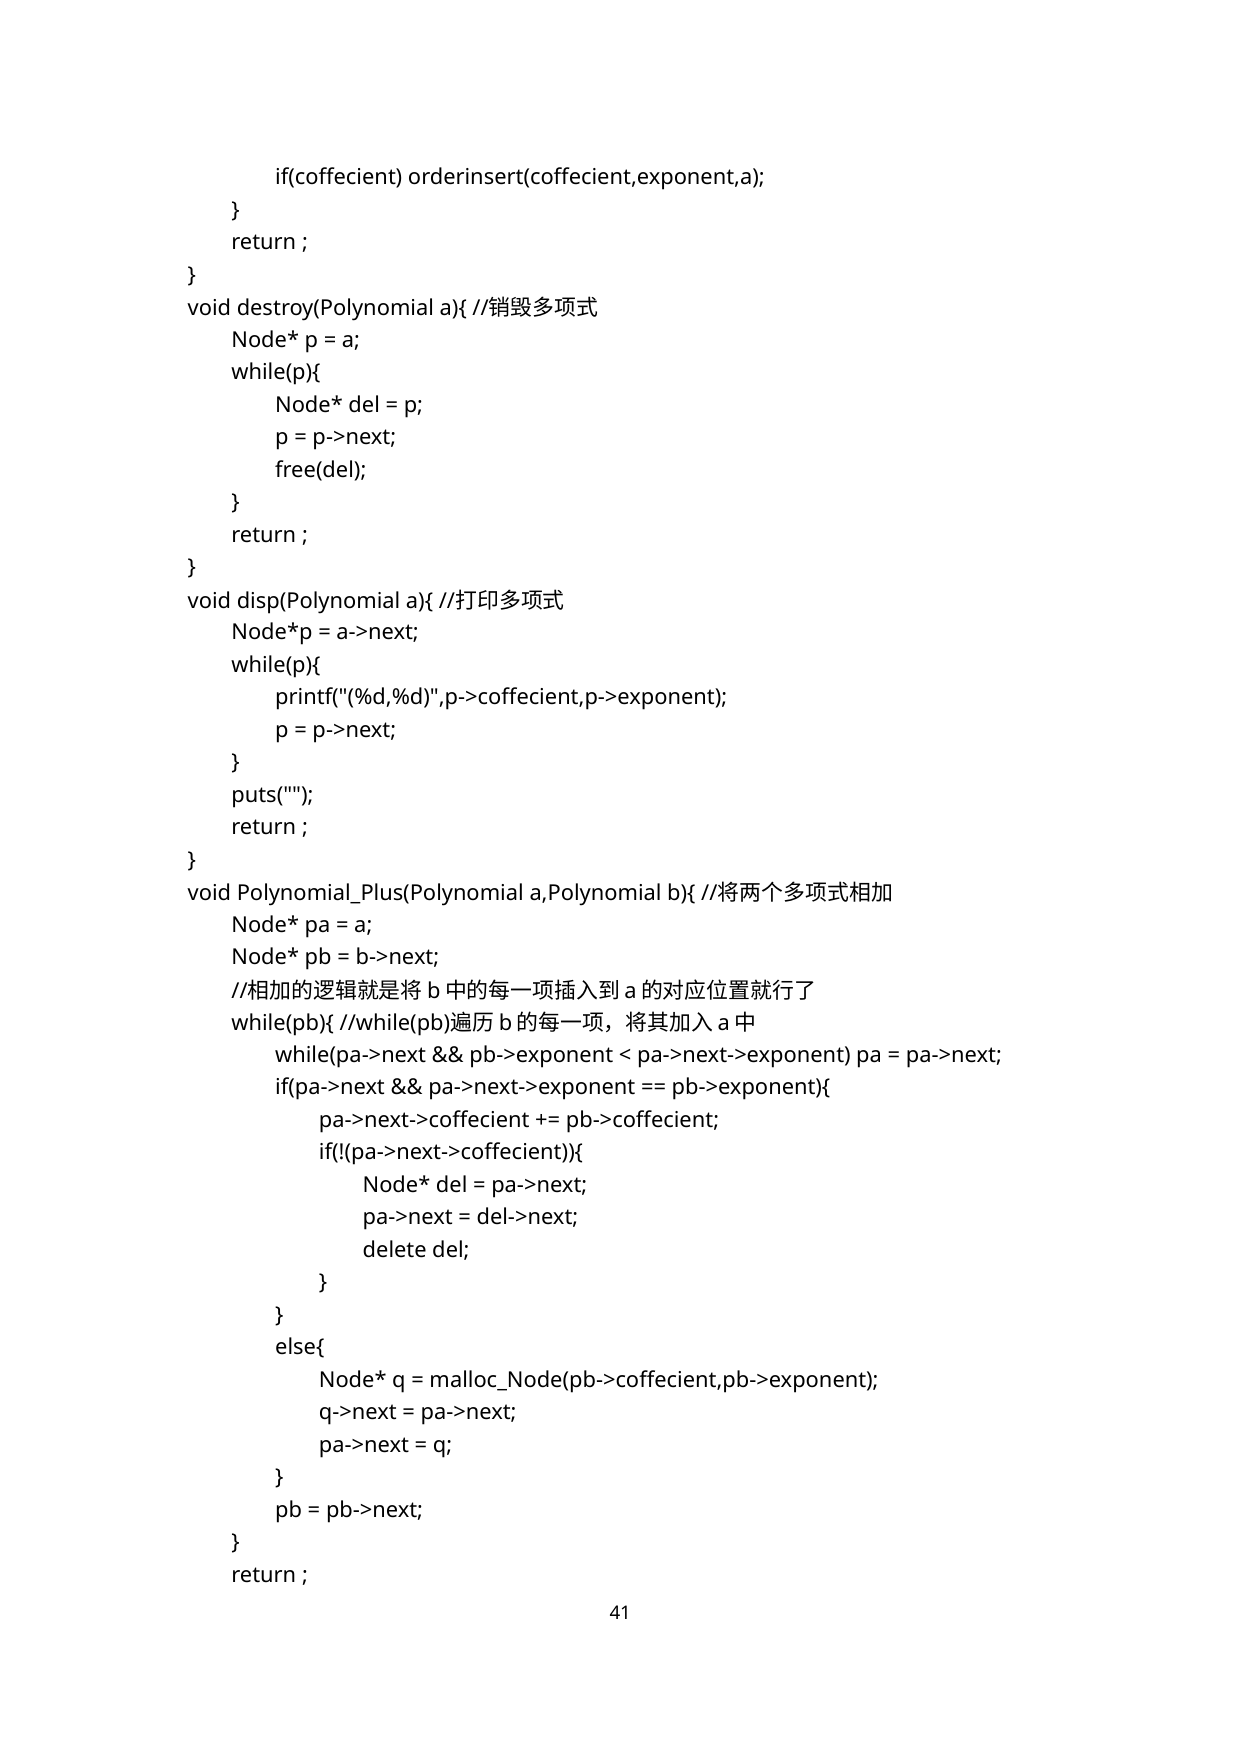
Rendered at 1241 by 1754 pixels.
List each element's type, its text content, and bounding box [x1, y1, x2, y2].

text else{ [187, 1330, 1053, 1362]
text delete del; [187, 1232, 1053, 1265]
text void destroy(Polynomial a){ //销毁多项式 [187, 290, 1053, 322]
text if(!(pa->next->coffecient)){ [187, 1135, 1053, 1167]
text pa->next->coffecient += pb->coffecient; [187, 1102, 1053, 1135]
text return ; [187, 517, 1053, 550]
text return ; [187, 225, 1053, 257]
text free(del); [187, 452, 1053, 485]
text return ; [187, 810, 1053, 842]
text return ; [187, 1557, 1053, 1590]
text void disp(Polynomial a){ //打印多项式 [187, 582, 1053, 615]
text while(p){ [187, 647, 1053, 680]
text Node* del = pa->next; [187, 1167, 1053, 1200]
text while(p){ [187, 355, 1053, 387]
text } [187, 550, 1053, 582]
text while(pa->next && pb->exponent < pa->next->exponent) pa = pa->next; [187, 1037, 1053, 1070]
text q->next = pa->next; [187, 1395, 1053, 1427]
text Node* pa = a; [187, 907, 1053, 940]
text Node*p = a->next; [187, 615, 1053, 647]
text } [187, 842, 1053, 875]
text } [187, 257, 1053, 290]
text p = p->next; [187, 712, 1053, 745]
text } [187, 1297, 1053, 1330]
text if(coffecient) orderinsert(coffecient,exponent,a); [187, 160, 1053, 192]
text } [187, 1525, 1053, 1557]
text printf("(%d,%d)",p->coffecient,p->exponent); [187, 680, 1053, 712]
text void Polynomial_Plus(Polynomial a,Polynomial b){ //将两个多项式相加 [187, 875, 1053, 907]
text } [187, 1460, 1053, 1492]
text pb = pb->next; [187, 1492, 1053, 1525]
text //相加的逻辑就是将b中的每一项插入到a的对应位置就行了 [187, 972, 1053, 1005]
text } [187, 485, 1053, 517]
text Node* p = a; [187, 322, 1053, 355]
text pa->next = q; [187, 1427, 1053, 1460]
text pa->next = del->next; [187, 1200, 1053, 1232]
text if(pa->next && pa->next->exponent == pb->exponent){ [187, 1070, 1053, 1102]
text puts(""); [187, 777, 1053, 810]
text Node* del = p; [187, 387, 1053, 420]
text p = p->next; [187, 420, 1053, 452]
text Node* q = malloc_Node(pb->coffecient,pb->exponent); [187, 1362, 1053, 1395]
text Node* pb = b->next; [187, 940, 1053, 972]
text } [187, 745, 1053, 777]
text } [187, 1265, 1053, 1297]
text } [187, 192, 1053, 225]
text while(pb){ //while(pb)遍历b的每一项，将其加入a中 [187, 1005, 1053, 1037]
